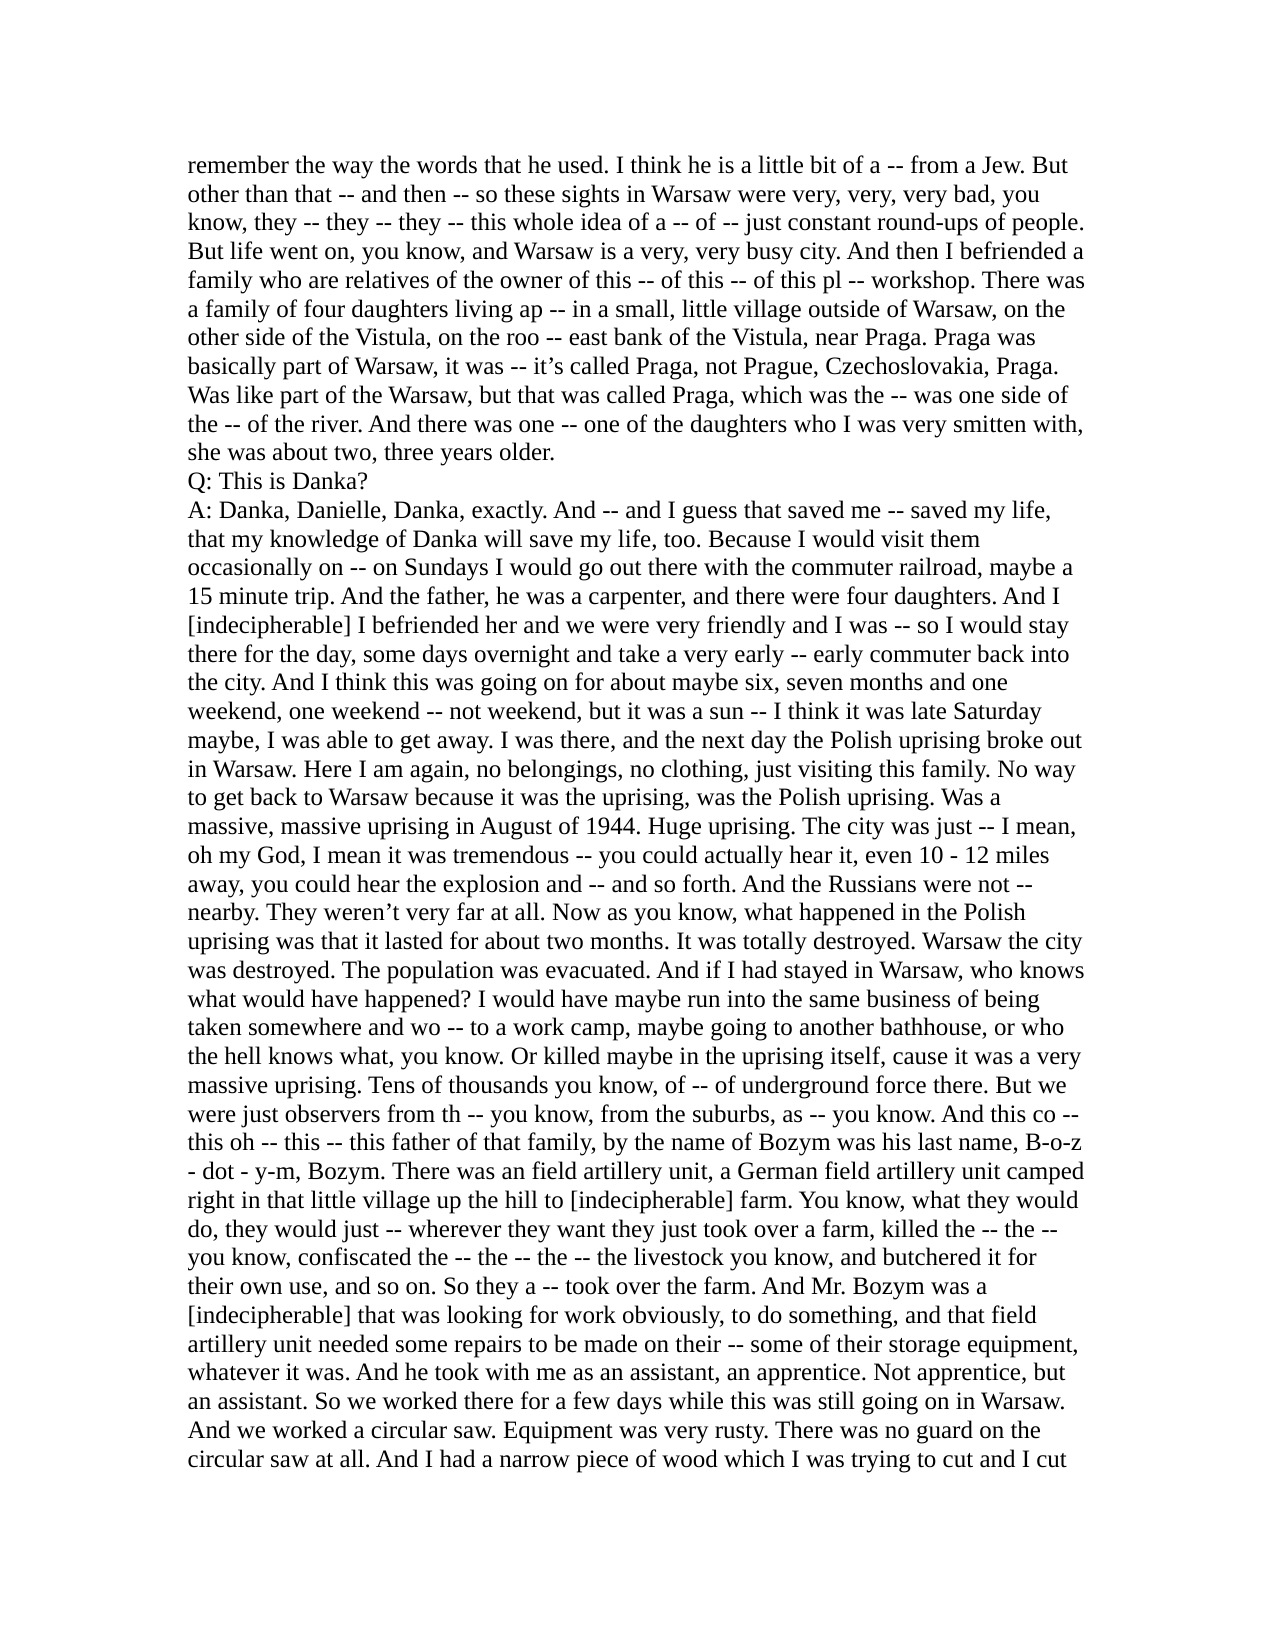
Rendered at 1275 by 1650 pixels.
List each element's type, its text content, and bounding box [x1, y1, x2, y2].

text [187, 150, 1087, 466]
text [187, 495, 1087, 1472]
text Q: This is Danka? [187, 466, 1087, 495]
